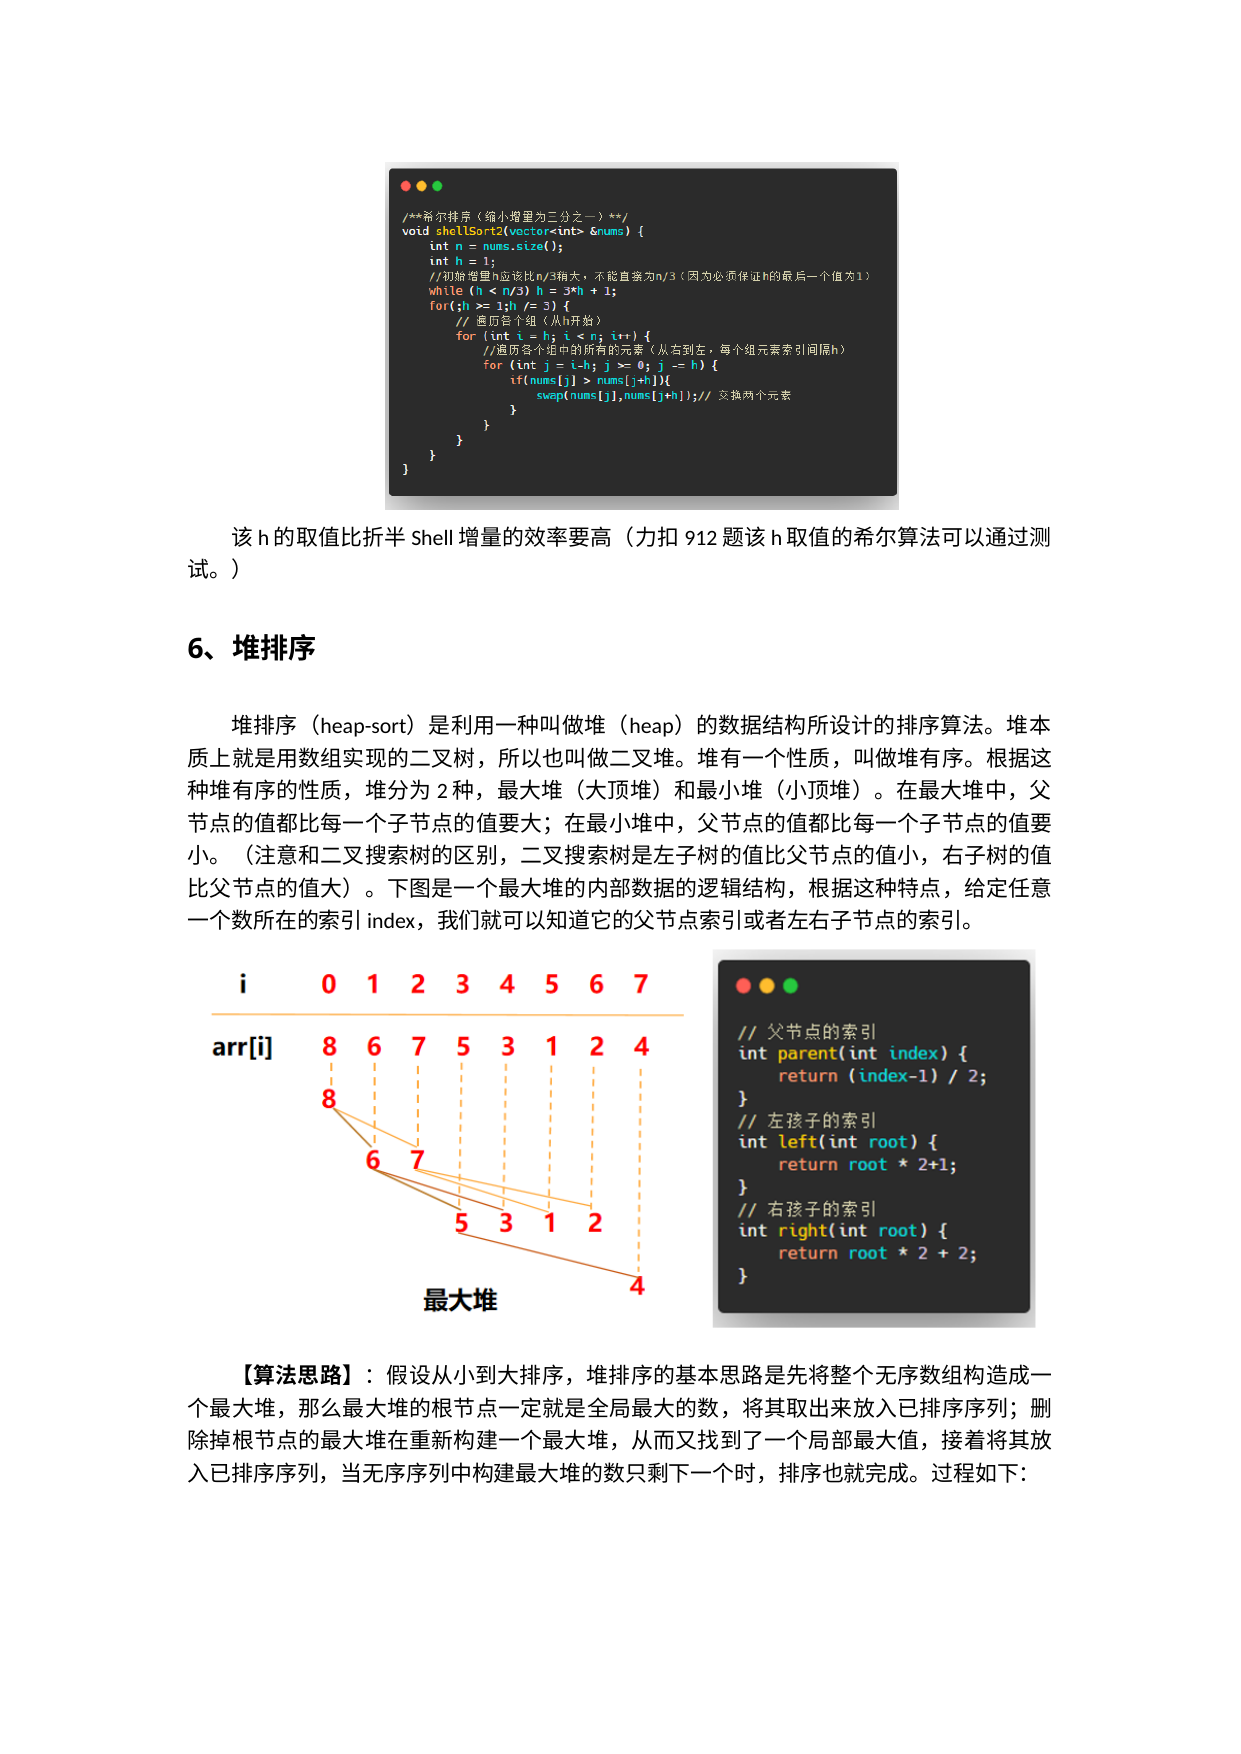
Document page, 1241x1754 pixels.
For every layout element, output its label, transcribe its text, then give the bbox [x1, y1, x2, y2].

picture [187, 935, 1053, 1339]
subtitle 6、堆排序 [187, 614, 1053, 679]
picture [385, 162, 899, 510]
text 【算法思路】：假设从小到大排序，堆排序的基本思路是先将整个无序数组构造成一个最大堆，那么最大堆的根节点一定就是全局最大的数，将其取出来放入已排序序列；删除掉根节点的最大堆在重新构建一个最大堆，从而又找到了一个局部最大值，接着将其放入已排序序列，当无序序列中构建最大堆的数只剩下一个时，排序也就完成。过程如下： [187, 1358, 1053, 1488]
text 该h的取值比折半Shell增量的效率要高（力扣912题该h取值的希尔算法可以通过测试。） [187, 519, 1053, 584]
text 堆排序（heap-sort）是利用一种叫做堆（heap）的数据结构所设计的排序算法。堆本质上就是用数组实现的二叉树，所以也叫做二叉堆。堆有一个性质，叫做堆有序。根据这种堆有序的性质，堆分为2种，最大堆（大顶堆）和最小堆（小顶堆）。在最大堆中，父节点的值都比每一个子节点的值要大；在最小堆中，父节点的值都比每一个子节点的值要小。（注意和二叉搜索树的区别，二叉搜索树是左子树的值比父节点的值小，右子树的值比父节点的值大）。下图是一个最大堆的内部数据的逻辑结构，根据这种特点，给定任意一个数所在的索引index，我们就可以知道它的父节点索引或者左右子节点的索引。 [187, 708, 1053, 935]
